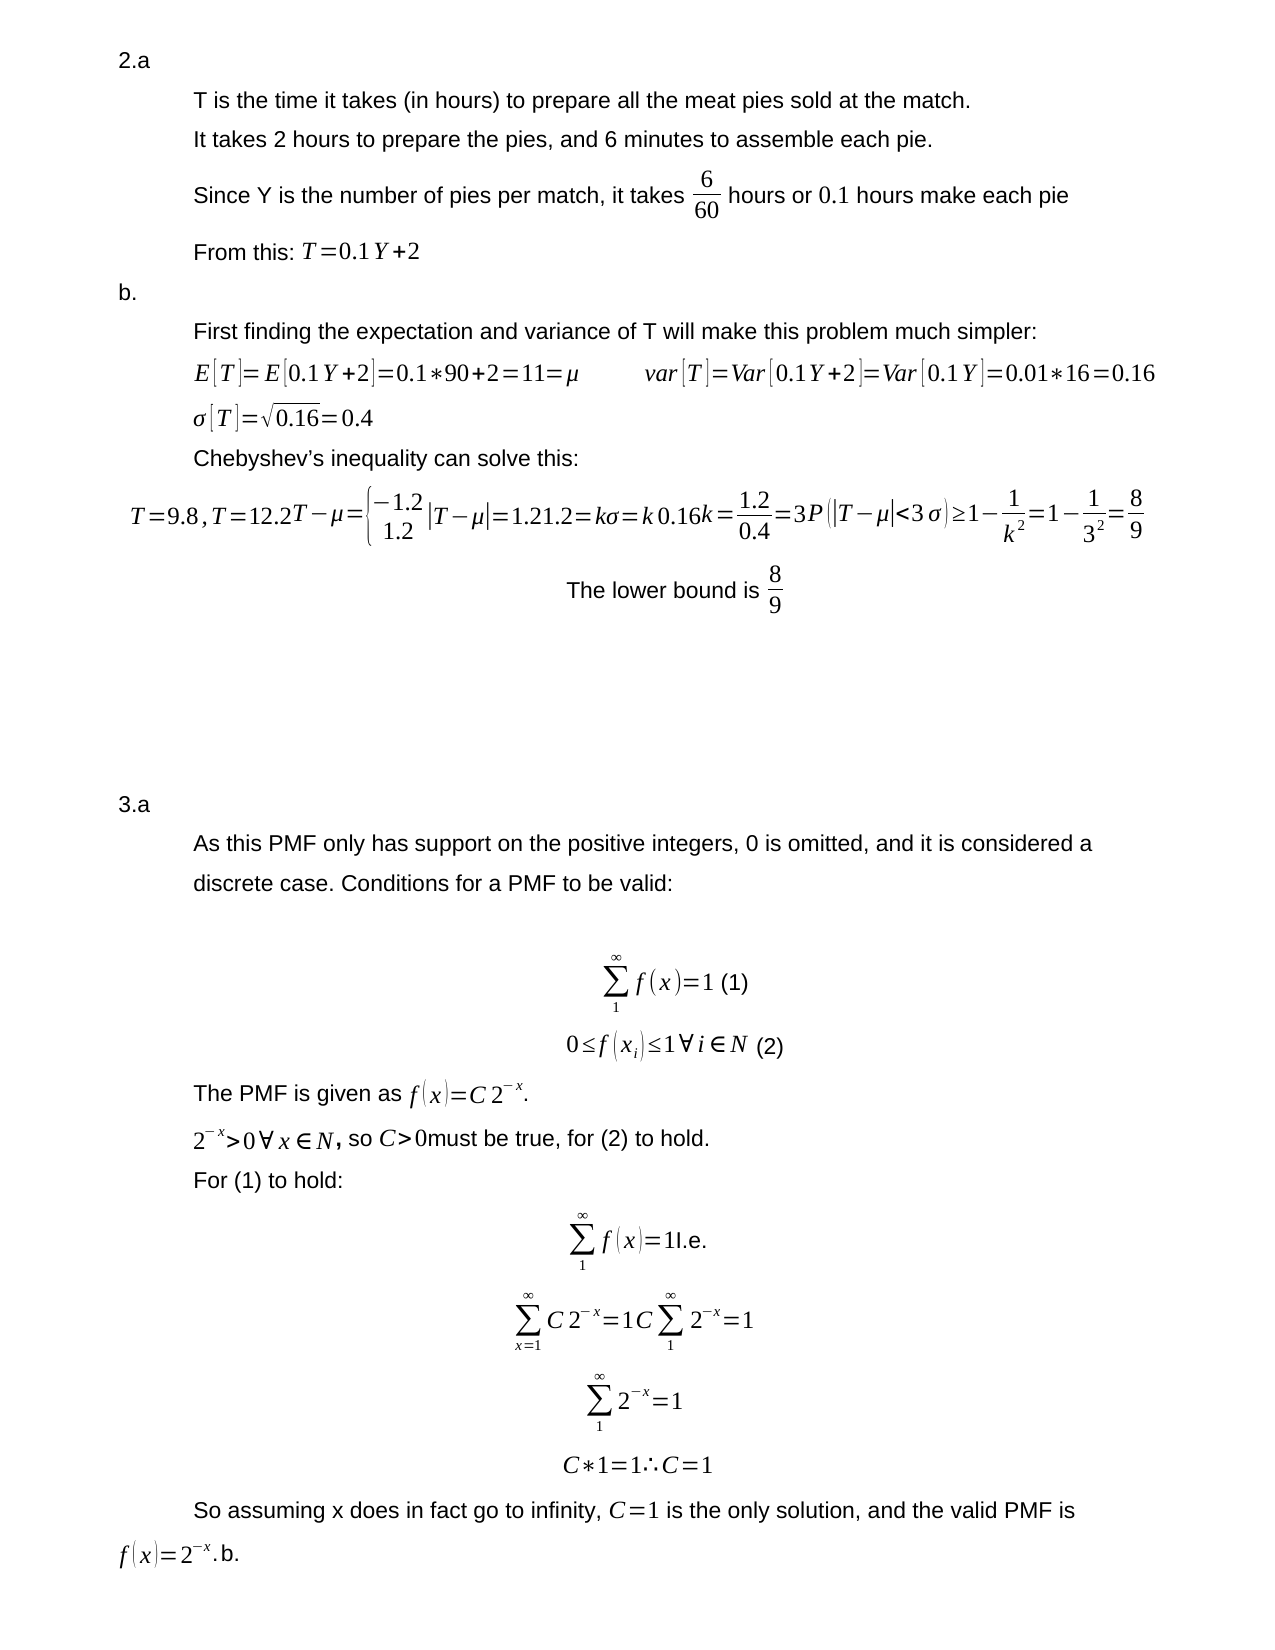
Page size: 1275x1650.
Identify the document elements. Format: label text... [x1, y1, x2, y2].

text I.e. [118, 1206, 1157, 1483]
text (1) (2) [193, 948, 1157, 1063]
text 3.a [118, 791, 1157, 817]
text 2.a T is the time it takes (in hours) to prepare all the meat pies sold at the match. It takes 2 hours to prepare the pies, and 6 minutes to assemble each pie. [118, 47, 1157, 153]
text So assuming x does in fact go to infinity, is the only solution, and the valid PMF is .b. [118, 1497, 1157, 1570]
text First finding the expectation and variance of T will make this problem much simpler: [118, 318, 1157, 344]
text Since Y is the number of pies per match, it takes hours or hours make each pie [118, 166, 1157, 225]
text As this PMF only has support on the positive integers, 0 is omitted, and it is considered a discrete case. Conditions for a PMF to be valid: [193, 830, 1157, 935]
text The PMF is given as . , so must be true, for (2) to hold. [118, 1077, 1157, 1154]
text b. [118, 278, 1157, 305]
text From this: [118, 238, 1157, 265]
text The lower bound is [118, 485, 1157, 619]
text For (1) to hold: [118, 1167, 1157, 1193]
text Chebyshev’s inequality can solve this: [118, 445, 1157, 472]
